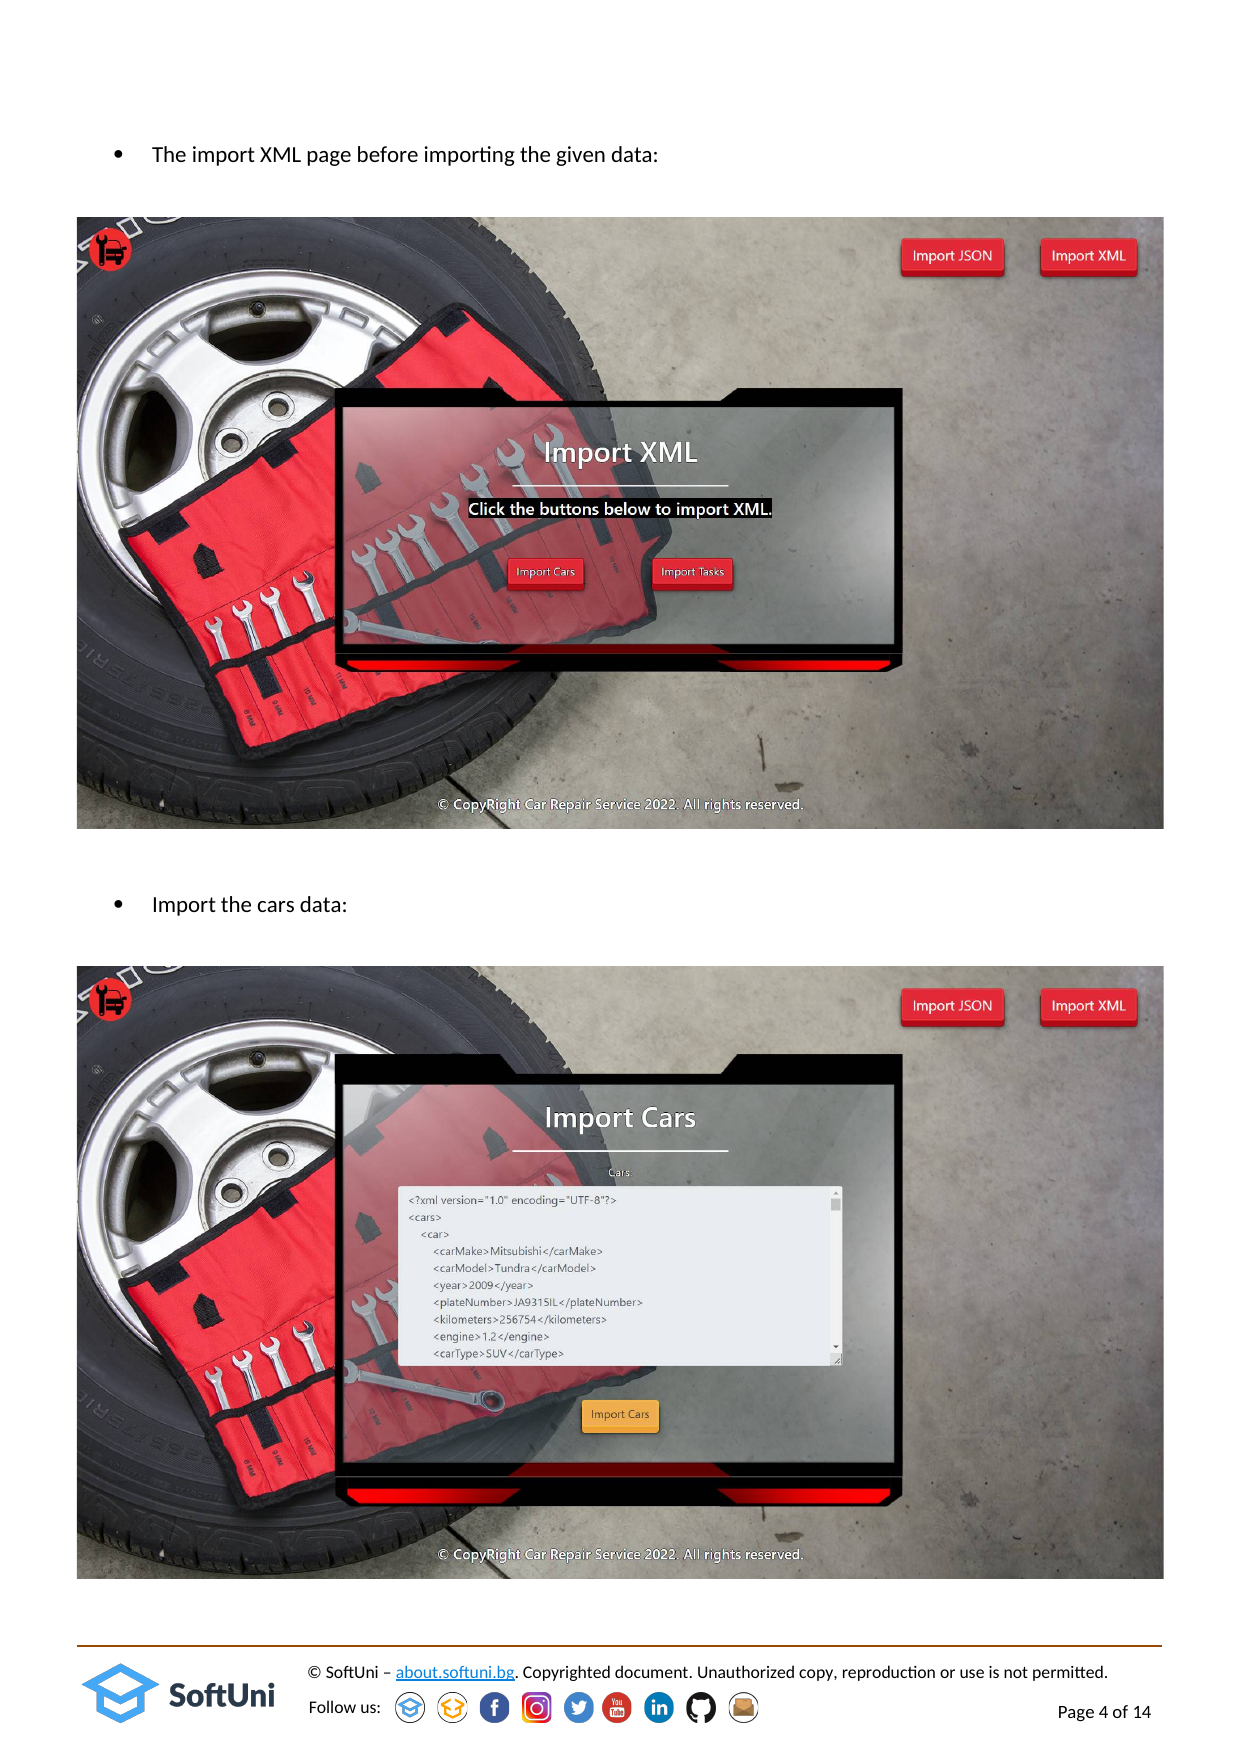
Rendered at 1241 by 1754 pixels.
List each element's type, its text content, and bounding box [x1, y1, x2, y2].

picture [75, 1658, 281, 1729]
picture [76, 966, 1164, 1579]
picture [665, 1692, 674, 1701]
picture [665, 1714, 674, 1723]
picture [437, 1692, 468, 1723]
picture [395, 1692, 425, 1723]
picture [686, 1692, 716, 1723]
picture [602, 1692, 632, 1723]
picture [564, 1692, 594, 1723]
picture [644, 1692, 653, 1701]
picture [644, 1714, 653, 1723]
list The import XML page before importing the given data: [114, 140, 1163, 200]
picture [522, 1692, 552, 1723]
picture [76, 217, 1164, 829]
picture [479, 1692, 510, 1723]
picture [658, 1705, 667, 1714]
list Import the cars data: [114, 890, 1163, 950]
picture [728, 1692, 759, 1723]
